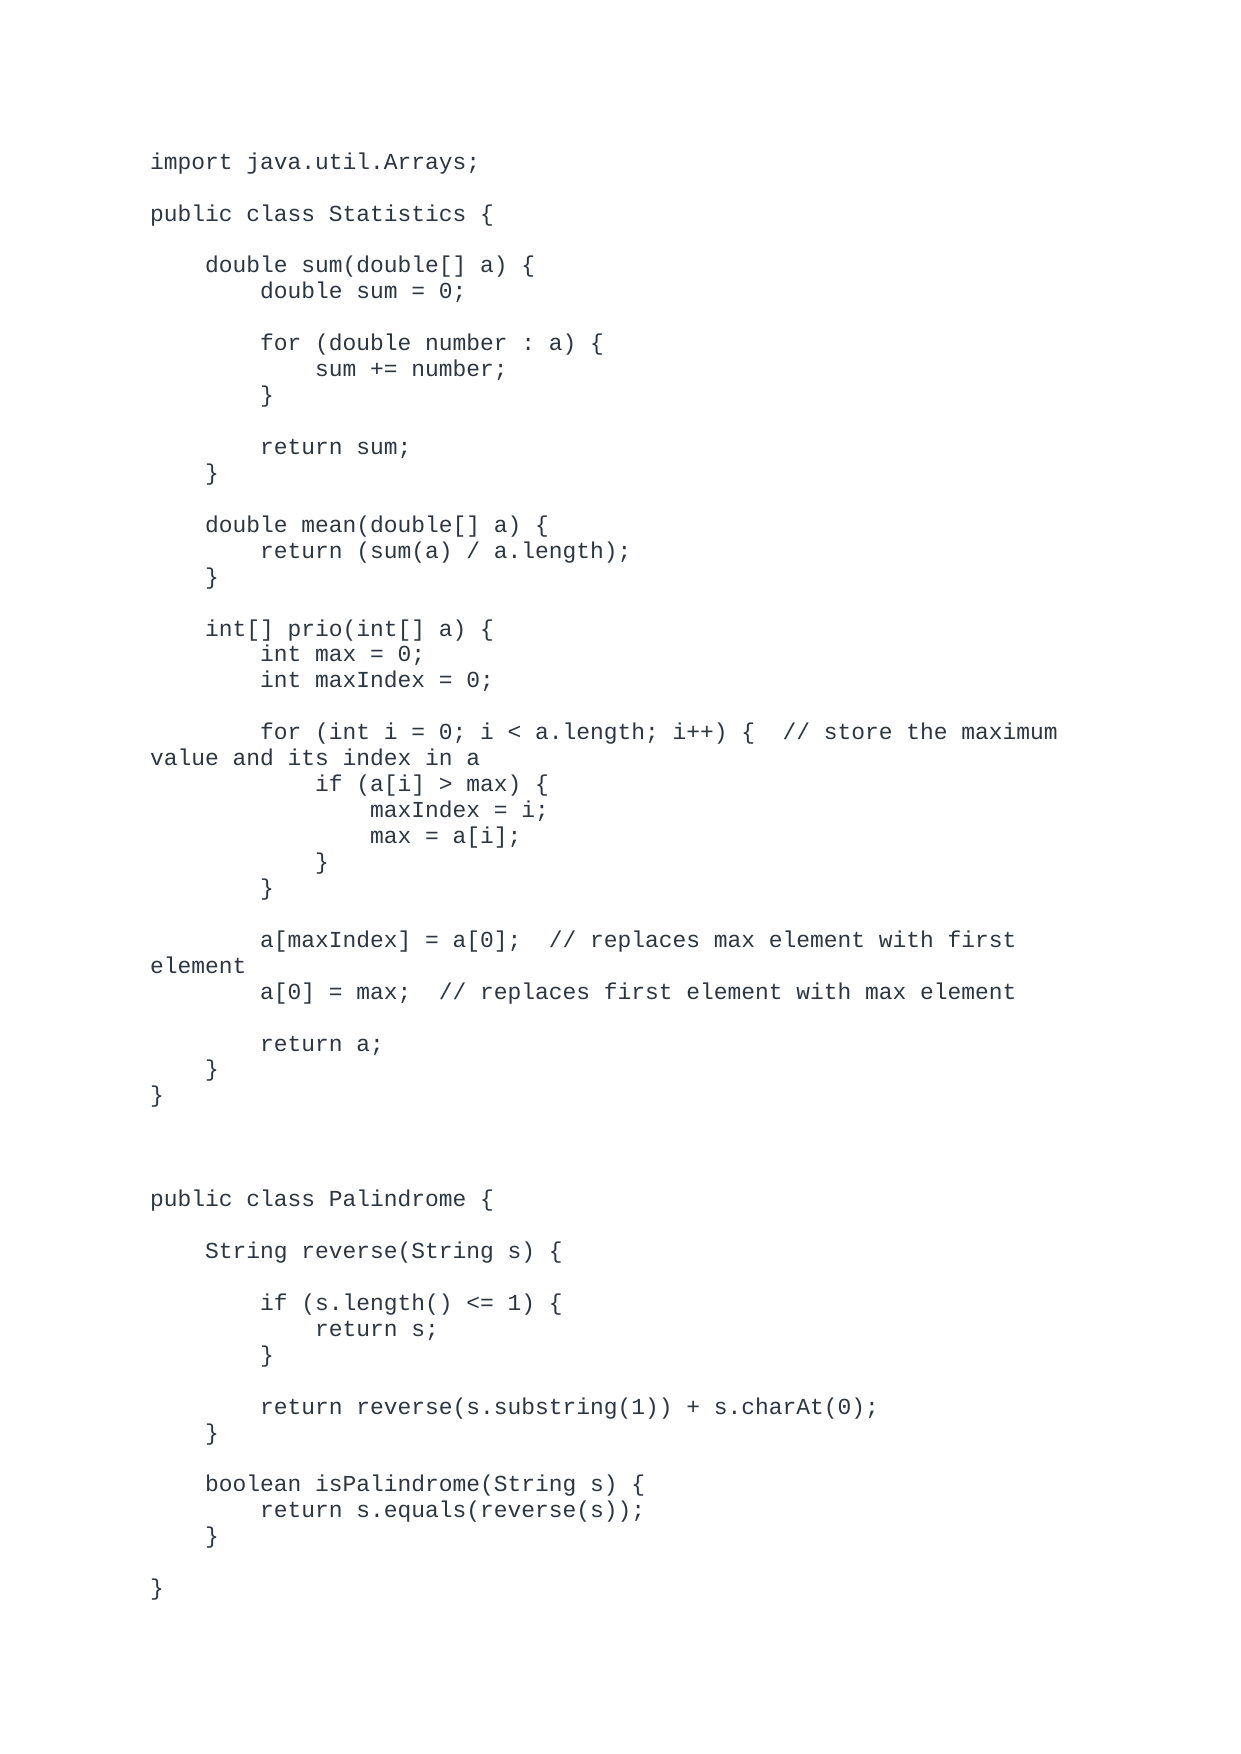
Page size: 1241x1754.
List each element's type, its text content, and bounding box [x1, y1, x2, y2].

text } [150, 876, 1090, 902]
text max = a[i]; [150, 824, 1090, 850]
text double mean(double[] a) { [150, 513, 1090, 539]
text int max = 0; [150, 643, 1090, 669]
text } [150, 1058, 1090, 1084]
text maxIndex = i; [150, 798, 1090, 824]
text import java.util.Arrays; [150, 150, 1090, 176]
text if (s.length() <= 1) { [150, 1291, 1090, 1317]
text a[maxIndex] = a[0]; // replaces max element with first element [150, 928, 1090, 980]
text String reverse(String s) { [150, 1239, 1090, 1265]
text } [150, 565, 1090, 591]
text public class Palindrome { [150, 1187, 1090, 1213]
text } [150, 1421, 1090, 1447]
text double sum = 0; [150, 280, 1090, 306]
text double sum(double[] a) { [150, 254, 1090, 280]
text for (double number : a) { [150, 332, 1090, 357]
text for (int i = 0; i < a.length; i++) { // store the maximum value and its index in a [150, 721, 1090, 772]
text } [150, 1577, 1090, 1602]
text public class Statistics { [150, 202, 1090, 228]
text return s; [150, 1317, 1090, 1343]
text sum += number; [150, 357, 1090, 383]
text int maxIndex = 0; [150, 669, 1090, 695]
text boolean isPalindrome(String s) { [150, 1473, 1090, 1499]
text return reverse(s.substring(1)) + s.charAt(0); [150, 1395, 1090, 1421]
text } [150, 1343, 1090, 1369]
text return (sum(a) / a.length); [150, 539, 1090, 565]
text } [150, 461, 1090, 487]
text if (a[i] > max) { [150, 772, 1090, 798]
text return sum; [150, 435, 1090, 461]
text int[] prio(int[] a) { [150, 617, 1090, 643]
text } [150, 1084, 1090, 1110]
text } [150, 1525, 1090, 1551]
text return a; [150, 1032, 1090, 1058]
text a[0] = max; // replaces first element with max element [150, 980, 1090, 1006]
text } [150, 850, 1090, 876]
text return s.equals(reverse(s)); [150, 1499, 1090, 1525]
text } [150, 383, 1090, 409]
